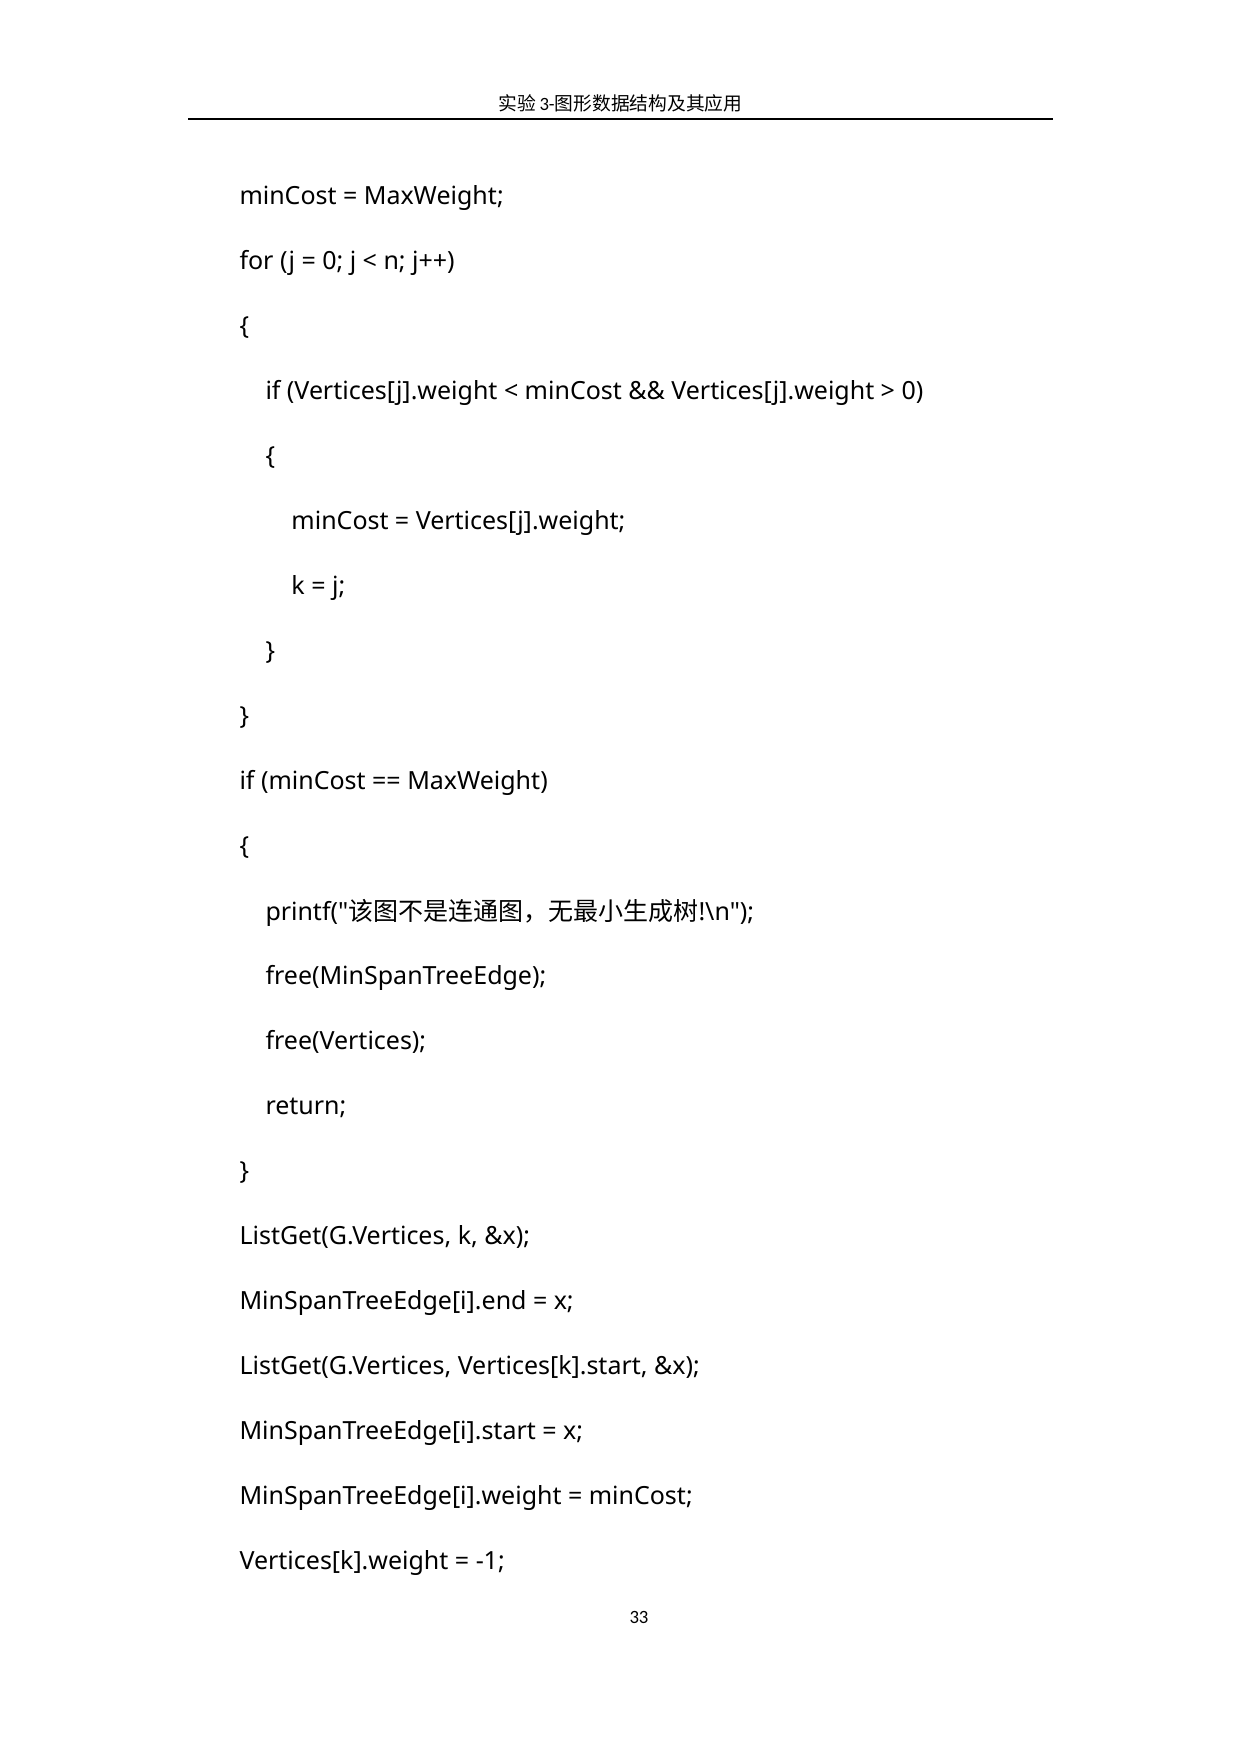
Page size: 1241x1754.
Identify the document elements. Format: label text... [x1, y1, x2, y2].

text if (minCost == MaxWeight) [187, 747, 1053, 812]
text } [187, 1137, 1053, 1202]
text } [187, 682, 1053, 747]
text Vertices[k].weight = -1; [187, 1527, 1053, 1592]
text } [187, 617, 1053, 682]
text ListGet(G.Vertices, Vertices[k].start, &x); [187, 1332, 1053, 1397]
text { [187, 422, 1053, 487]
text { [187, 292, 1053, 357]
text if (Vertices[j].weight < minCost && Vertices[j].weight > 0) [187, 357, 1053, 422]
text { [187, 812, 1053, 877]
text MinSpanTreeEdge[i].start = x; [187, 1397, 1053, 1462]
text MinSpanTreeEdge[i].weight = minCost; [187, 1462, 1053, 1527]
text printf("该图不是连通图，无最小生成树!\n"); [187, 877, 1053, 942]
text MinSpanTreeEdge[i].end = x; [187, 1267, 1053, 1332]
text for (j = 0; j < n; j++) [187, 227, 1053, 292]
text free(MinSpanTreeEdge); [187, 942, 1053, 1007]
text k = j; [187, 552, 1053, 617]
text minCost = Vertices[j].weight; [187, 487, 1053, 552]
text return; [187, 1072, 1053, 1137]
text free(Vertices); [187, 1007, 1053, 1072]
text ListGet(G.Vertices, k, &x); [187, 1202, 1053, 1267]
text minCost = MaxWeight; [187, 162, 1053, 227]
